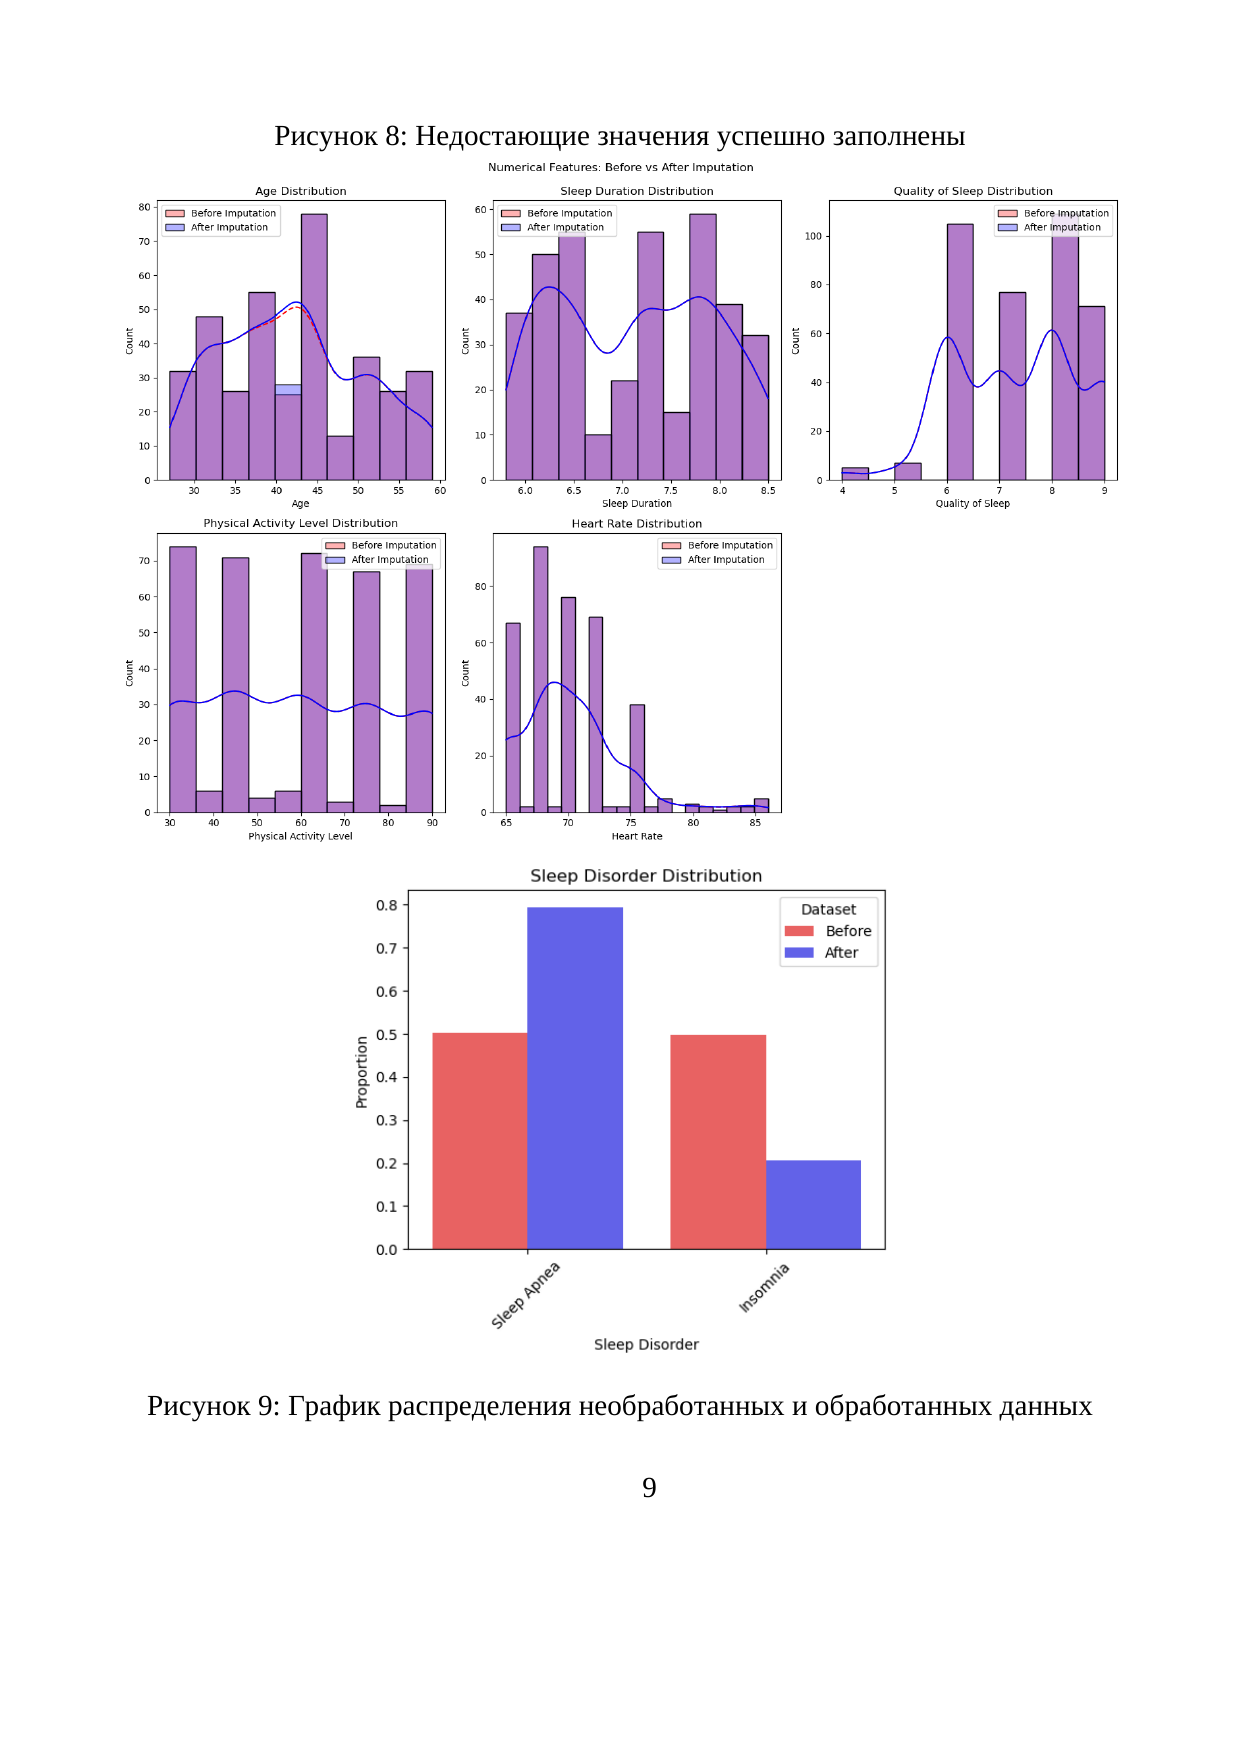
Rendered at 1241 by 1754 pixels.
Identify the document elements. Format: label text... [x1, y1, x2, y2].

picture [118, 156, 1123, 848]
text Рисунок 9: График распределения необработанных и обработанных данных [118, 1388, 1122, 1422]
text Рисунок 8: Недостающие значения успешно заполнены [118, 118, 1122, 156]
picture [346, 859, 895, 1363]
